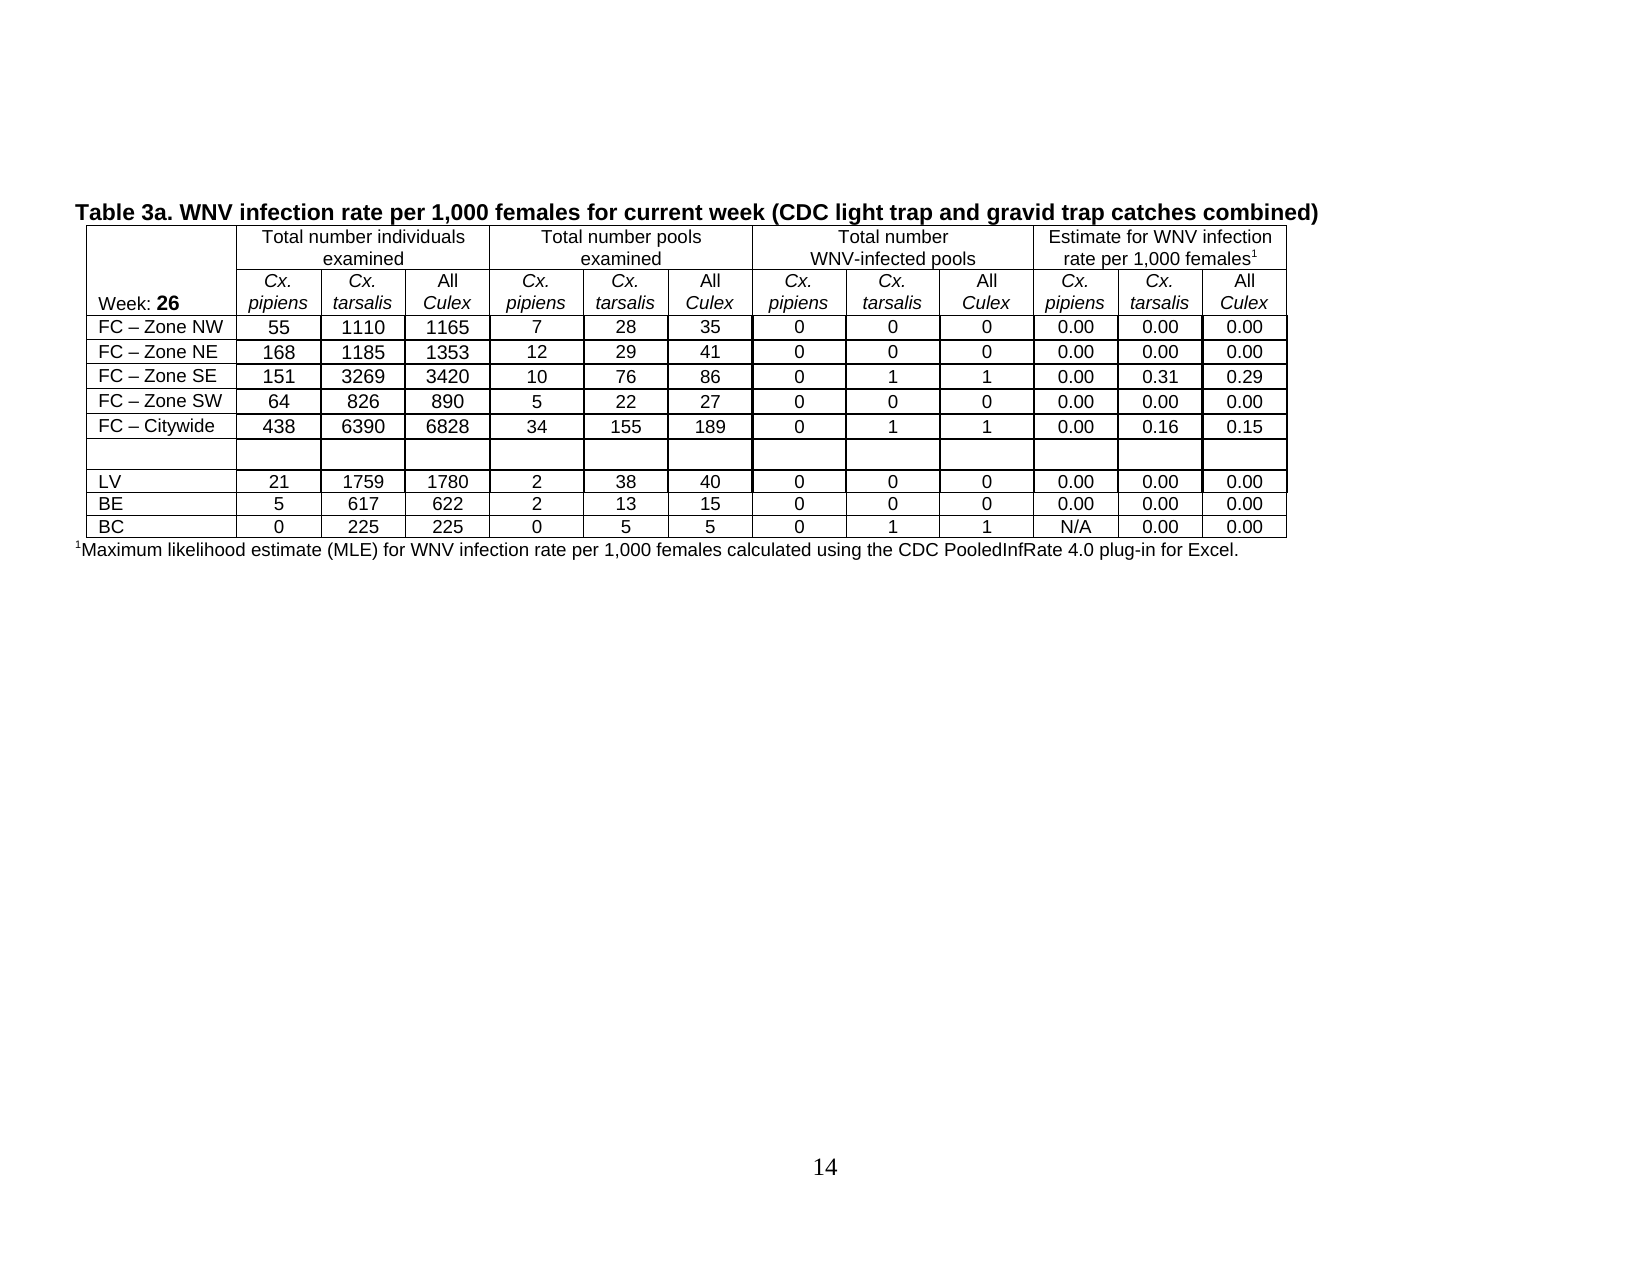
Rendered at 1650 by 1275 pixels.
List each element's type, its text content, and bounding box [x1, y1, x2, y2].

table_cell 168 [237, 341, 320, 363]
table_cell 151 [237, 365, 320, 388]
table_cell All Culex [1203, 270, 1286, 315]
table_cell 0.00 [1035, 390, 1117, 413]
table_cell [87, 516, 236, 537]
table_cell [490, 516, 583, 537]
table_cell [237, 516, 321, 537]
table_cell 1185 [322, 341, 404, 363]
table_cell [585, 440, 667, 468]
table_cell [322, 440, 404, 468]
table_cell All Culex [406, 270, 489, 315]
table_cell 55 [237, 316, 320, 338]
table_cell 0.29 [1204, 365, 1286, 388]
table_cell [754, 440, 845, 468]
table_cell 0 [847, 341, 939, 363]
table_cell 0 [941, 316, 1033, 338]
table_cell 27 [669, 390, 751, 413]
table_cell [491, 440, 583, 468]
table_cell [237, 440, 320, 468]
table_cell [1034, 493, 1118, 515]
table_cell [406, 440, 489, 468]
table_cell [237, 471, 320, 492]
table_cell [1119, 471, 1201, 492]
table_cell 826 [322, 390, 404, 413]
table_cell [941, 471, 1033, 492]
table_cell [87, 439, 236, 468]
table_cell 3269 [322, 365, 404, 388]
table_cell 1165 [406, 316, 489, 338]
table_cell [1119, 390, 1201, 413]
table_cell 890 [406, 390, 489, 413]
table_cell Cx. pipiens [753, 270, 846, 315]
table_cell 7 [491, 316, 583, 338]
table_cell 0 [941, 341, 1033, 363]
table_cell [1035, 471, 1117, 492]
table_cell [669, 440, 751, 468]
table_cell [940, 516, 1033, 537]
table_cell 3420 [406, 365, 489, 388]
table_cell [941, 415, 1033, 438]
table_cell 0.31 [1119, 365, 1201, 388]
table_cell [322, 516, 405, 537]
text Table 3a. WNV infection rate per 1,000 females for current week (CDC light trap and gravid trap catches combined) [75, 199, 1575, 225]
table_cell 0 [754, 316, 845, 338]
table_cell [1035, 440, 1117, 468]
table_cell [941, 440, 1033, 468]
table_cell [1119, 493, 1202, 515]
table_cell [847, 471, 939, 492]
table_cell Cx. tarsalis [322, 270, 405, 315]
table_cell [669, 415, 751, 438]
table_cell 76 [585, 365, 667, 388]
text 1Maximum likelihood estimate (MLE) for WNV infection rate per 1,000 females calculated using the CDC PooledInfRate 4.0 plug-in for Excel. [75, 538, 1575, 560]
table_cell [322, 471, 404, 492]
table_cell 0 [941, 390, 1033, 413]
table_cell Cx. tarsalis [1119, 270, 1202, 315]
table_cell 28 [585, 316, 667, 338]
table_cell 29 [585, 341, 667, 363]
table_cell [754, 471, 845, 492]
table_cell 1 [941, 365, 1033, 388]
table_cell 0.00 [1035, 365, 1117, 388]
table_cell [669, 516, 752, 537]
table_cell 0.00 [1204, 316, 1286, 338]
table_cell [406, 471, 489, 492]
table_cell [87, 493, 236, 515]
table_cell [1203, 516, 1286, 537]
table_cell 0.00 [1204, 341, 1286, 363]
table_cell Cx. tarsalis [584, 270, 668, 315]
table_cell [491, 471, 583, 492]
table_cell 0.00 [1035, 316, 1117, 338]
table_cell Cx. pipiens [490, 270, 583, 315]
table_cell Cx. pipiens [237, 270, 321, 315]
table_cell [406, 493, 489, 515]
table_header Total number WNV-infected pools [753, 226, 1033, 269]
table_cell FC – Zone SE [87, 364, 236, 388]
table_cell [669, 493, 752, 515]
table_header Week: 26 [87, 226, 236, 315]
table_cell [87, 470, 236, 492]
table_cell Cx. pipiens [1034, 270, 1118, 315]
table_cell 0.00 [1119, 316, 1201, 338]
table_cell All Culex [669, 270, 752, 315]
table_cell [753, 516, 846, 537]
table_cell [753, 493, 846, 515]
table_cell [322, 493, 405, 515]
table_cell 22 [585, 390, 667, 413]
table_cell Cx. tarsalis [847, 270, 939, 315]
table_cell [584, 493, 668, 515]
table_cell 0.00 [1119, 341, 1201, 363]
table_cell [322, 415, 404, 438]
table_cell 0 [847, 316, 939, 338]
table_cell 41 [669, 341, 751, 363]
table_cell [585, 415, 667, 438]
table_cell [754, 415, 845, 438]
table_cell 0 [754, 390, 845, 413]
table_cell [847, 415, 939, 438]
table_cell 10 [491, 365, 583, 388]
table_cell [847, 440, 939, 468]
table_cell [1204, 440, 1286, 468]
table_cell 86 [669, 365, 751, 388]
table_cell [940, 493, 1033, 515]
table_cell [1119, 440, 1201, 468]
table_cell 0 [847, 390, 939, 413]
table_cell 1353 [406, 341, 489, 363]
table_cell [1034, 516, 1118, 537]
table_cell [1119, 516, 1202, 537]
table_cell 64 [237, 390, 320, 413]
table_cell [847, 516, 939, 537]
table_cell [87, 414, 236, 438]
table_cell All Culex [940, 270, 1033, 315]
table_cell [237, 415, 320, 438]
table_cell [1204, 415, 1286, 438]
table_cell 1 [847, 365, 939, 388]
table_header Estimate for WNV infection rate per 1,000 females1 [1034, 226, 1286, 269]
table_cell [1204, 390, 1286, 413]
table_cell 0 [754, 341, 845, 363]
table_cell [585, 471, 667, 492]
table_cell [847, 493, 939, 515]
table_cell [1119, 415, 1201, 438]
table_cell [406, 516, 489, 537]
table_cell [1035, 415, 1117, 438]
table_cell 35 [669, 316, 751, 338]
table_cell FC – Zone NW [87, 316, 236, 338]
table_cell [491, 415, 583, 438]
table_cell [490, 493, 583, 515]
table_header Total number pools examined [490, 226, 752, 269]
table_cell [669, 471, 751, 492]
table_cell FC – Zone NE [87, 340, 236, 363]
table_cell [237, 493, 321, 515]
table_header Total number individuals examined [237, 226, 489, 269]
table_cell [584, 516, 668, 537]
table_cell FC – Zone SW [87, 389, 236, 413]
table_cell 0.00 [1035, 341, 1117, 363]
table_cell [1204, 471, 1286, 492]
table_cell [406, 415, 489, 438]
table_cell 0 [754, 365, 845, 388]
table_cell 1110 [322, 316, 404, 338]
table_cell 12 [491, 341, 583, 363]
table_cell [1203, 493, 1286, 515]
table_cell 5 [491, 390, 583, 413]
